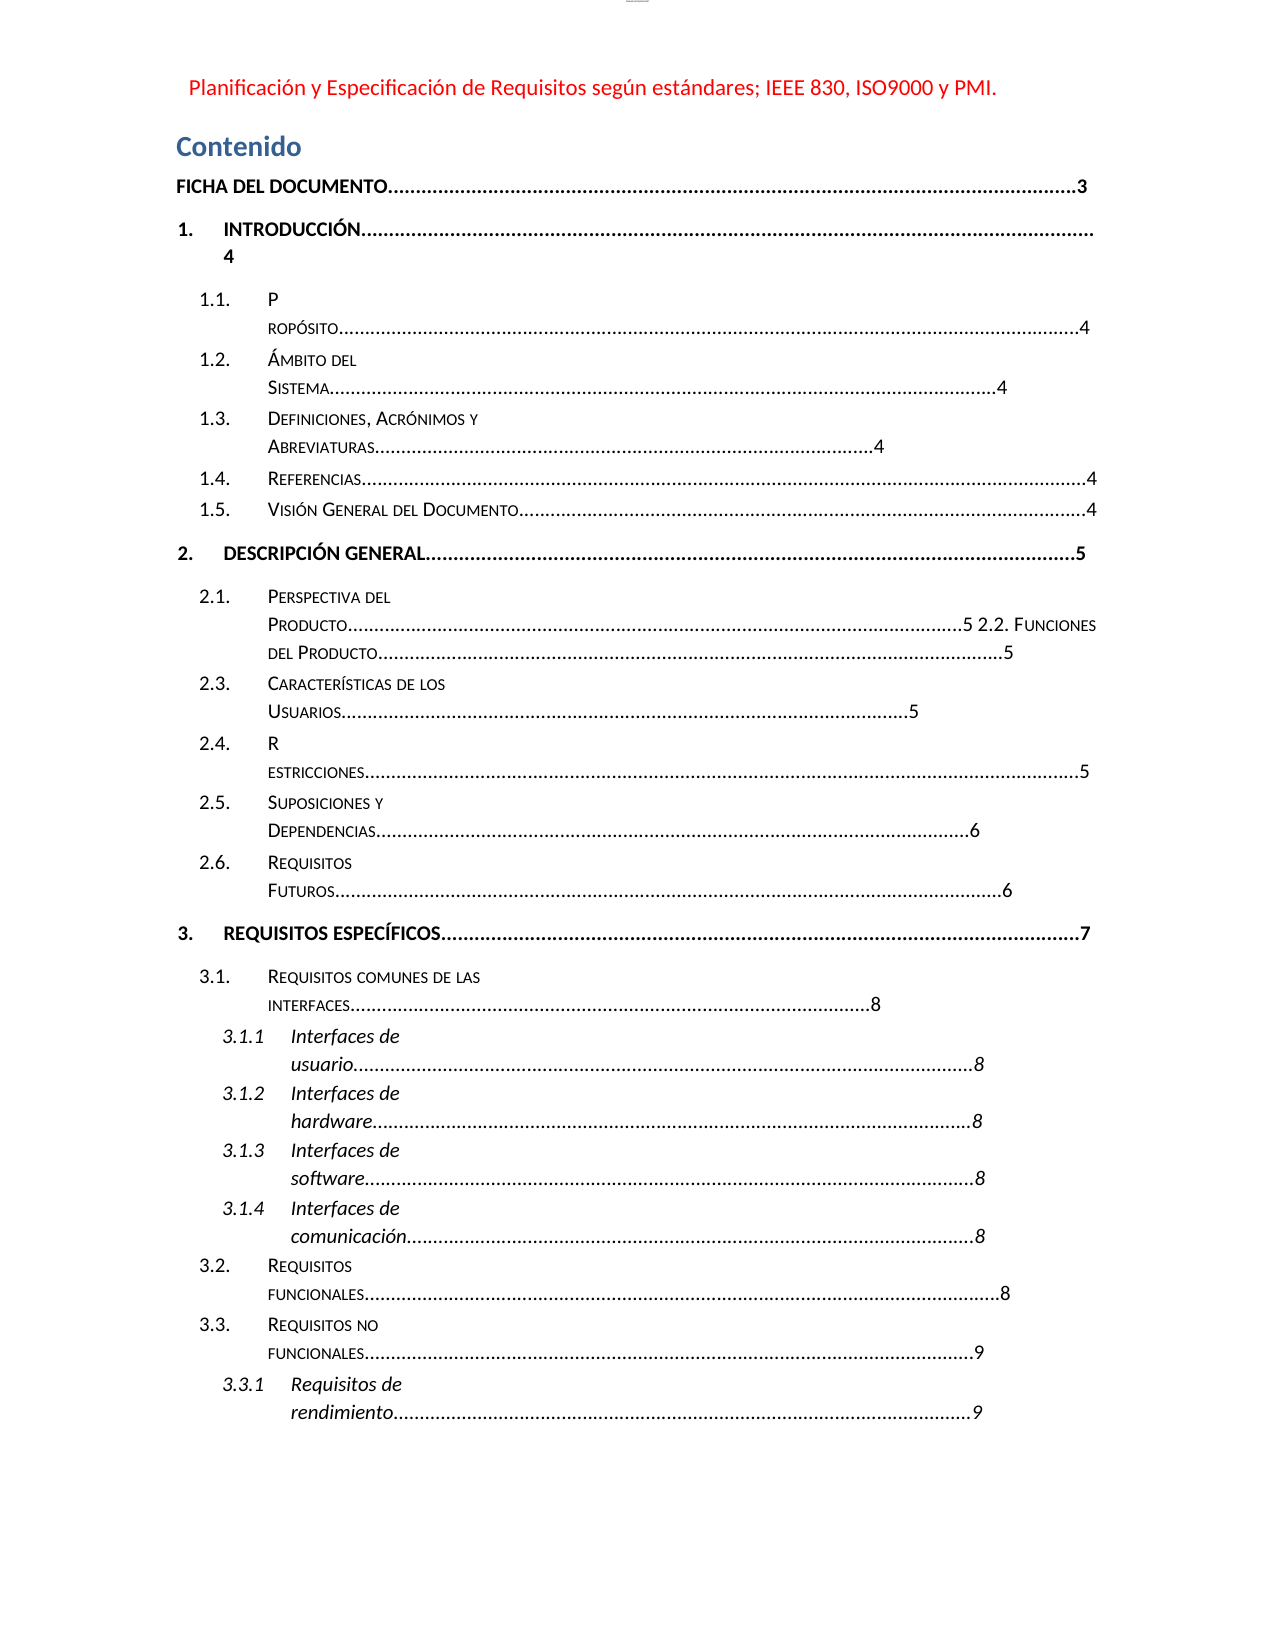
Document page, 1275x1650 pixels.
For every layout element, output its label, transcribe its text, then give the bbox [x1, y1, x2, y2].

subtitle Contenido [176, 128, 1098, 163]
list REQUISITOS COMUNES DE LAS INTERFACES...................................................................................................8 [199, 963, 1098, 1017]
list PERSPECTIVA DEL PRODUCTO.....................................................................................................................5 2.2. FUNCIONES DEL PRODUCTO.......................................................................................................................5 [199, 583, 1098, 664]
list RESTRICCIONES........................................................................................................................................5 [199, 730, 1098, 783]
list ÁMBITO DEL SISTEMA...............................................................................................................................4 [199, 346, 1098, 399]
list SUPOSICIONES Y DEPENDENCIAS.................................................................................................................6 [199, 789, 1098, 843]
list PROPÓSITO.............................................................................................................................................4 [199, 287, 1098, 340]
text Planificación y Especificación de Requisitos según estándares; IEEE 830, ISO9000 y PMI. [189, 73, 1098, 102]
list DESCRIPCIÓN GENERAL.....................................................................................................................5 [177, 540, 1099, 566]
list VISIÓN GENERAL DEL DOCUMENTO............................................................................................................4 [199, 497, 1098, 522]
list DEFINICIONES, ACRÓNIMOS Y ABREVIATURAS...............................................................................................4 [199, 406, 1098, 459]
list REQUISITOS FUTUROS...............................................................................................................................6 [199, 849, 1098, 902]
list REQUISITOS ESPECÍFICOS...................................................................................................................7 [177, 921, 1099, 946]
list Interfaces de usuario......................................................................................................................8 [222, 1023, 1098, 1076]
list Interfaces de hardware..................................................................................................................8 [222, 1080, 1098, 1134]
list REQUISITOS FUNCIONALES.........................................................................................................................8 [199, 1252, 1098, 1306]
list REFERENCIAS..........................................................................................................................................4 [199, 465, 1098, 490]
list REQUISITOS NO FUNCIONALES....................................................................................................................9 [199, 1312, 1098, 1365]
list CARACTERÍSTICAS DE LOS USUARIOS............................................................................................................5 [199, 671, 1098, 724]
text FICHA DEL DOCUMENTO............................................................................................................................3 [176, 173, 1099, 198]
list INTRODUCCIÓN....................................................................................................................................4 [177, 216, 1099, 269]
list Interfaces de software....................................................................................................................8 [222, 1138, 1098, 1191]
list Requisitos de rendimiento..............................................................................................................9 [222, 1371, 1098, 1424]
list Interfaces de comunicación............................................................................................................8 [222, 1195, 1098, 1248]
